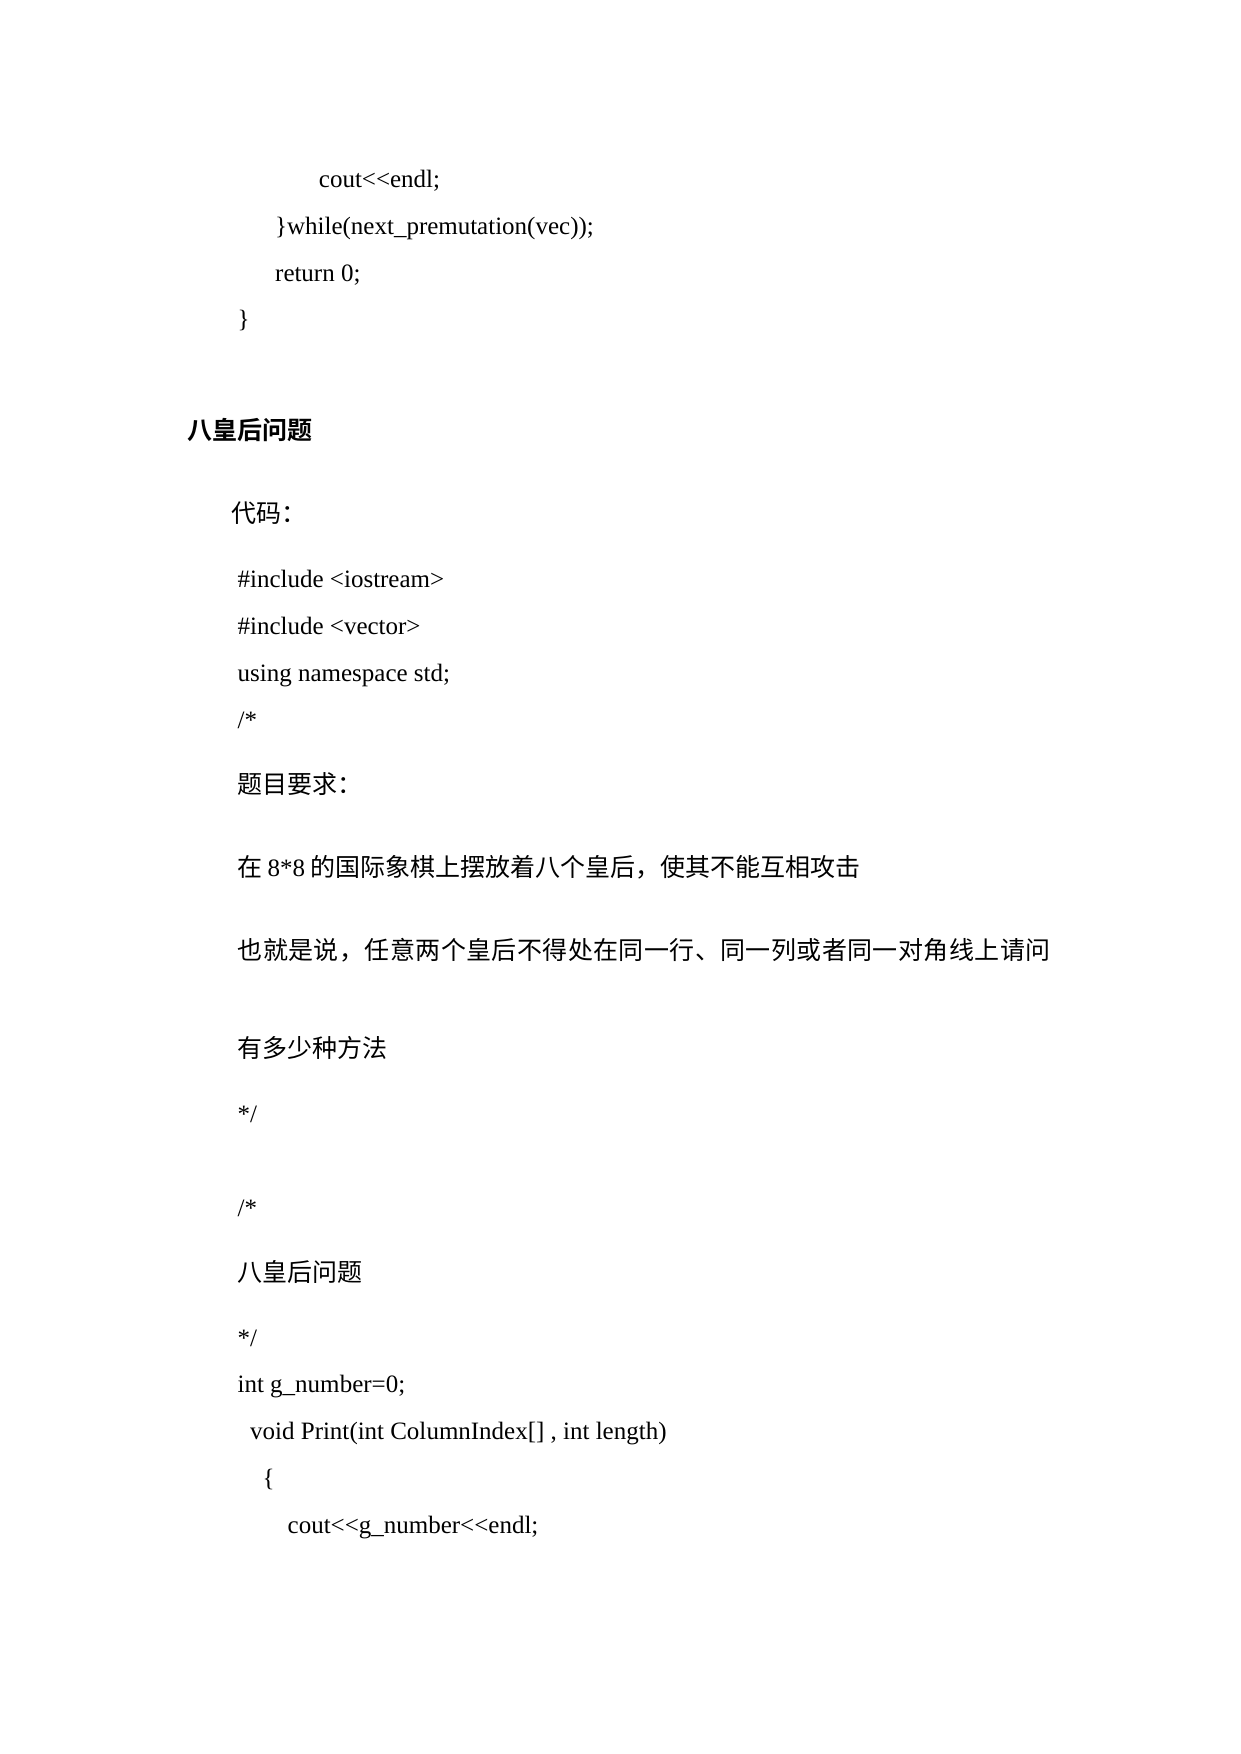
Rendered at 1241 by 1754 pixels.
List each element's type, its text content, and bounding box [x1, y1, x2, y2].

text 在8*8的国际象棋上摆放着八个皇后，使其不能互相攻击 [237, 833, 1053, 898]
text void Print(int ColumnIndex[] , int length) [237, 1414, 1053, 1447]
text int g_number=0; [237, 1368, 1053, 1400]
text return 0; [237, 256, 1053, 288]
text #include <iostream> [237, 563, 1053, 595]
text 八皇后问题 [237, 1238, 1053, 1303]
text 题目要求： [237, 750, 1053, 815]
text cout<<g_number<<endl; [237, 1508, 1053, 1541]
text cout<<endl; [237, 162, 1053, 194]
text }while(next_premutation(vec)); [237, 209, 1053, 241]
text 代码： [187, 479, 1053, 544]
text */ [237, 1097, 1053, 1129]
text #include <vector> [237, 609, 1053, 642]
text 也就是说，任意两个皇后不得处在同一行、同一列或者同一对角线上请问有多少种方法 [237, 916, 1053, 1079]
subtitle 八皇后问题 [187, 396, 1053, 461]
text } [237, 303, 1053, 335]
text /* [237, 1191, 1053, 1223]
text { [237, 1461, 1053, 1494]
text /* [237, 703, 1053, 736]
text using namespace std; [237, 656, 1053, 689]
text */ [237, 1321, 1053, 1353]
